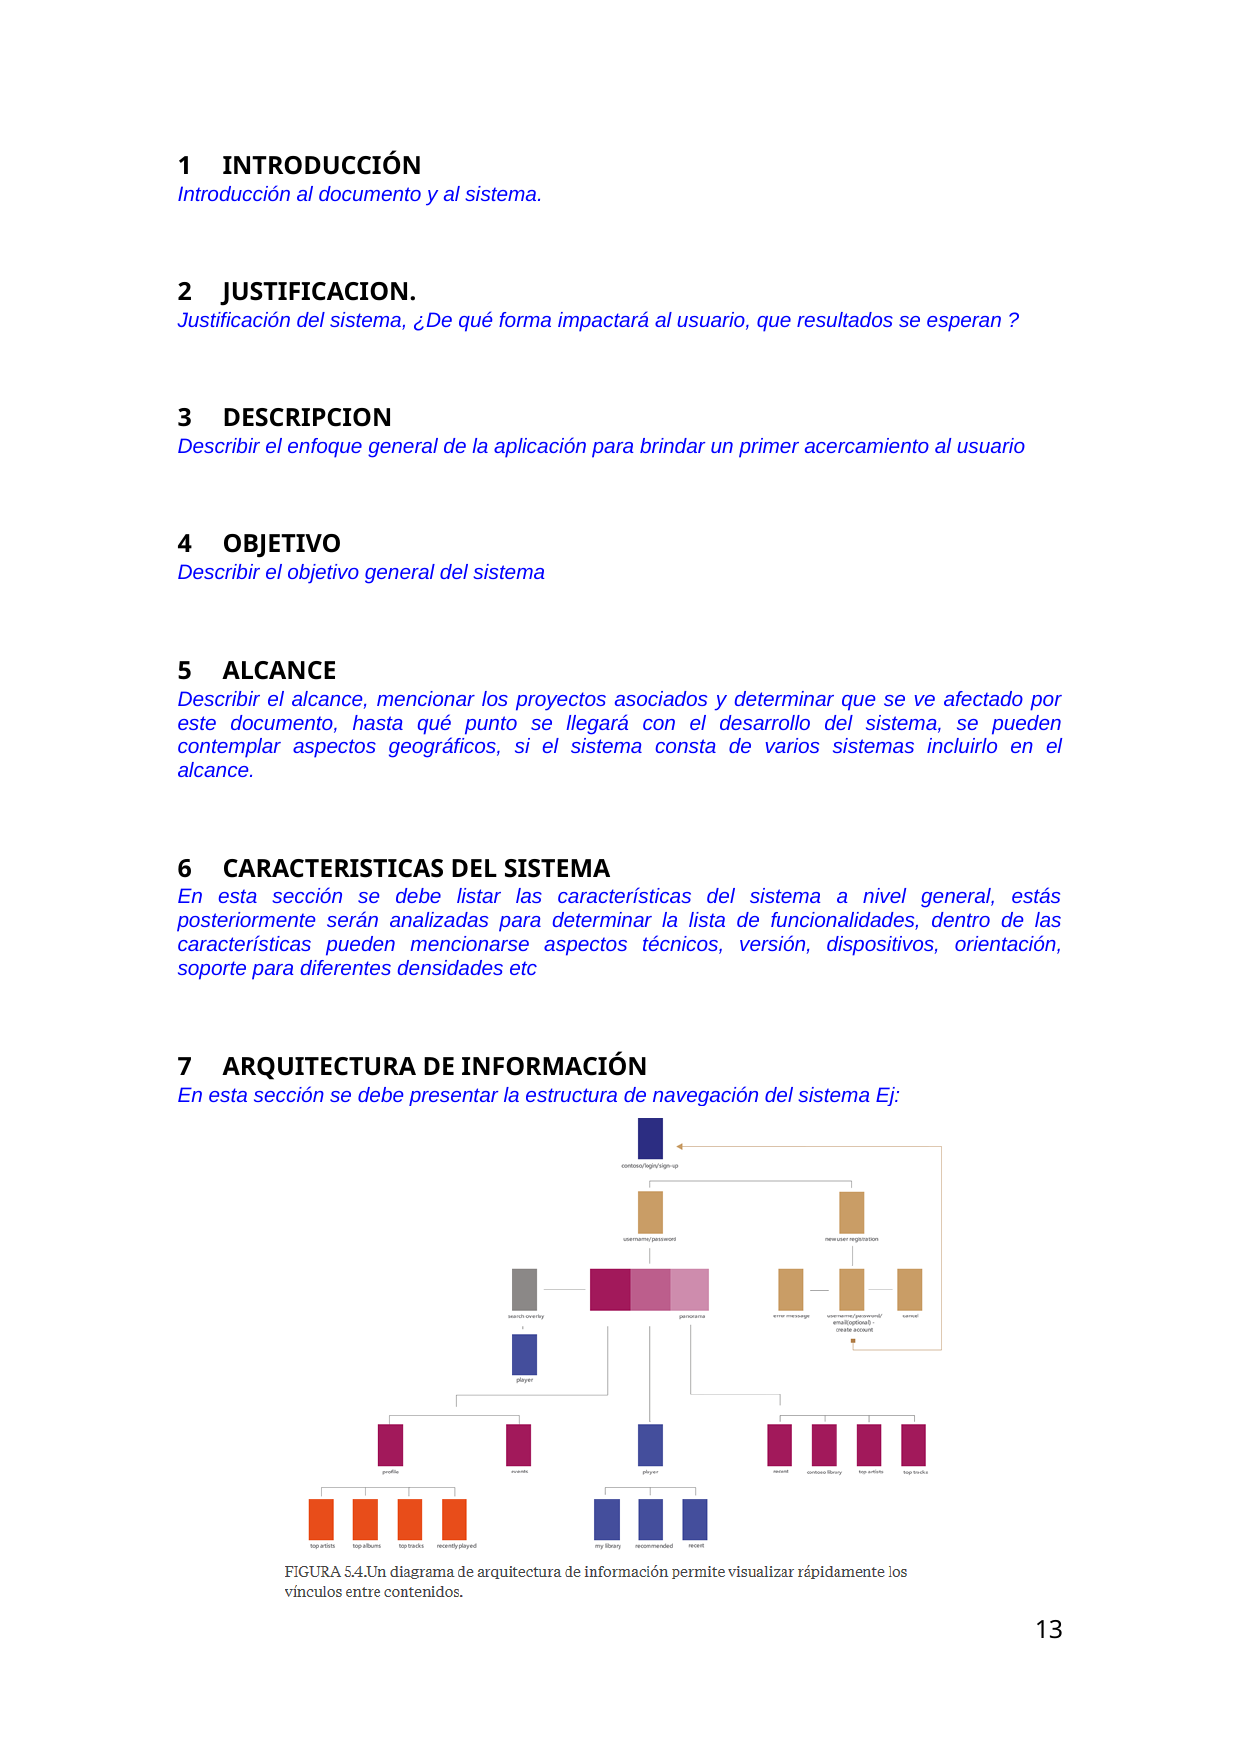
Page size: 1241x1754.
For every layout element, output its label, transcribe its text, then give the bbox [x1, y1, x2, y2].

text En esta sección se debe listar las características del sistema a nivel general, estás posteriormente serán analizadas para determinar la lista de funcionalidades, dentro de las características pueden mencionarse aspectos técnicos, versión, dispositivos, orientación, soporte para diferentes densidades etc [177, 884, 1063, 980]
subtitle JUSTIFICACION. [177, 274, 1063, 308]
text Describir el alcance, mencionar los proyectos asociados y determinar que se ve afectado por este documento, hasta qué punto se llegará con el desarrollo del sistema, se pueden contemplar aspectos geográficos, si el sistema consta de varios sistemas incluirlo en el alcance. [177, 686, 1063, 782]
text Justificación del sistema, ¿De qué forma impactará al usuario, que resultados se esperan ? [177, 308, 1063, 332]
picture [270, 1106, 970, 1604]
text Introducción al documento y al sistema. [177, 182, 1063, 206]
subtitle CARACTERISTICAS DEL SISTEMA [177, 850, 1063, 884]
subtitle INTRODUCCIÓN [177, 148, 1063, 182]
subtitle ARQUITECTURA DE INFORMACIÓN [177, 1048, 1063, 1082]
subtitle OBJETIVO [177, 526, 1063, 560]
text Describir el enfoque general de la aplicación para brindar un primer acercamiento al usuario [177, 434, 1063, 458]
subtitle DESCRIPCION [177, 400, 1063, 434]
subtitle ALCANCE [177, 652, 1063, 686]
text En esta sección se debe presentar la estructura de navegación del sistema Ej: [177, 1082, 1063, 1106]
text Describir el objetivo general del sistema [177, 560, 1063, 584]
